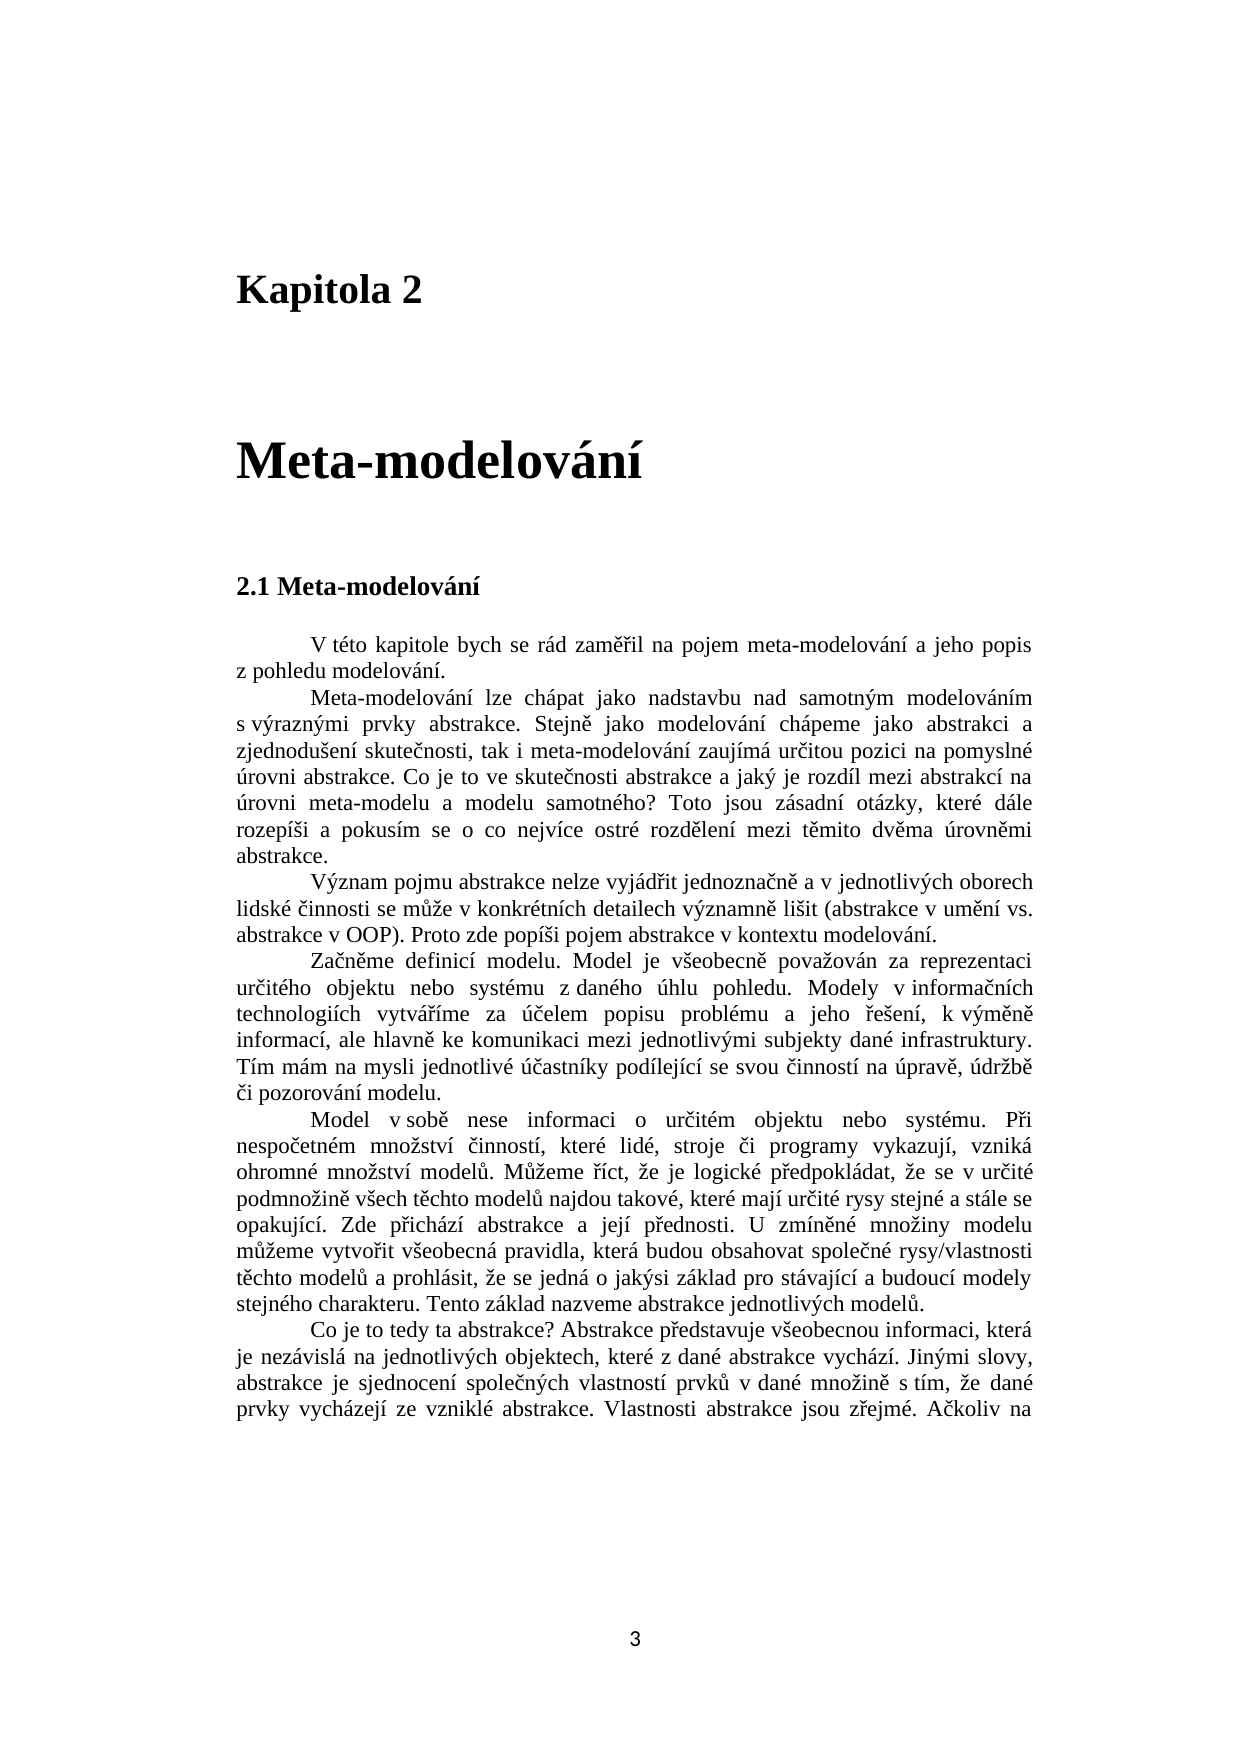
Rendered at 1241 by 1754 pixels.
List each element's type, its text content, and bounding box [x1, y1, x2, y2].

text 2.1 Meta-modelování [236, 571, 1033, 602]
text V této kapitole bych se rád zaměřil na pojem meta-modelování a jeho popis z pohledu modelování. [236, 631, 1033, 684]
text Význam pojmu abstrakce nelze vyjádřit jednoznačně a v jednotlivých oborech lidské činnosti se může v konkrétních detailech významně lišit (abstrakce v umění vs. abstrakce v OOP). Proto zde popíši pojem abstrakce v kontextu modelování. [236, 868, 1033, 947]
text Kapitola 2 [236, 265, 1033, 313]
text Začněme definicí modelu. Model je všeobecně považován za reprezentaci určitého objektu nebo systému z daného úhlu pohledu. Modely v informačních technologiích vytváříme za účelem popisu problému a jeho řešení, k výměně informací, ale hlavně ke komunikaci mezi jednotlivými subjekty dané infrastruktury. Tím mám na mysli jednotlivé účastníky podílející se svou činností na úpravě, údržbě či pozorování modelu. [236, 947, 1033, 1106]
text Meta-modelování [236, 428, 1033, 490]
text Meta-modelování lze chápat jako nadstavbu nad samotným modelováním s výraznými prvky abstrakce. Stejně jako modelování chápeme jako abstrakci a zjednodušení skutečnosti, tak i meta-modelování zaujímá určitou pozici na pomyslné úrovni abstrakce. Co je to ve skutečnosti abstrakce a jaký je rozdíl mezi abstrakcí na úrovni meta-modelu a modelu samotného? Toto jsou zásadní otázky, které dále rozepíši a pokusím se o co nejvíce ostré rozdělení mezi těmito dvěma úrovněmi abstrakce. [236, 684, 1033, 868]
text Model v sobě nese informaci o určitém objektu nebo systému. Při nespočetném množství činností, které lidé, stroje či programy vykazují, vzniká ohromné množství modelů. Můžeme říct, že je logické předpokládat, že se v určité podmnožině všech těchto modelů najdou takové, které mají určité rysy stejné a stále se opakující. Zde přichází abstrakce a její přednosti. U zmíněné množiny modelu můžeme vytvořit všeobecná pravidla, která budou obsahovat společné rysy/vlastnosti těchto modelů a prohlásit, že se jedná o jakýsi základ pro stávající a budoucí modely stejného charakteru. Tento základ nazveme abstrakce jednotlivých modelů. [236, 1106, 1033, 1316]
